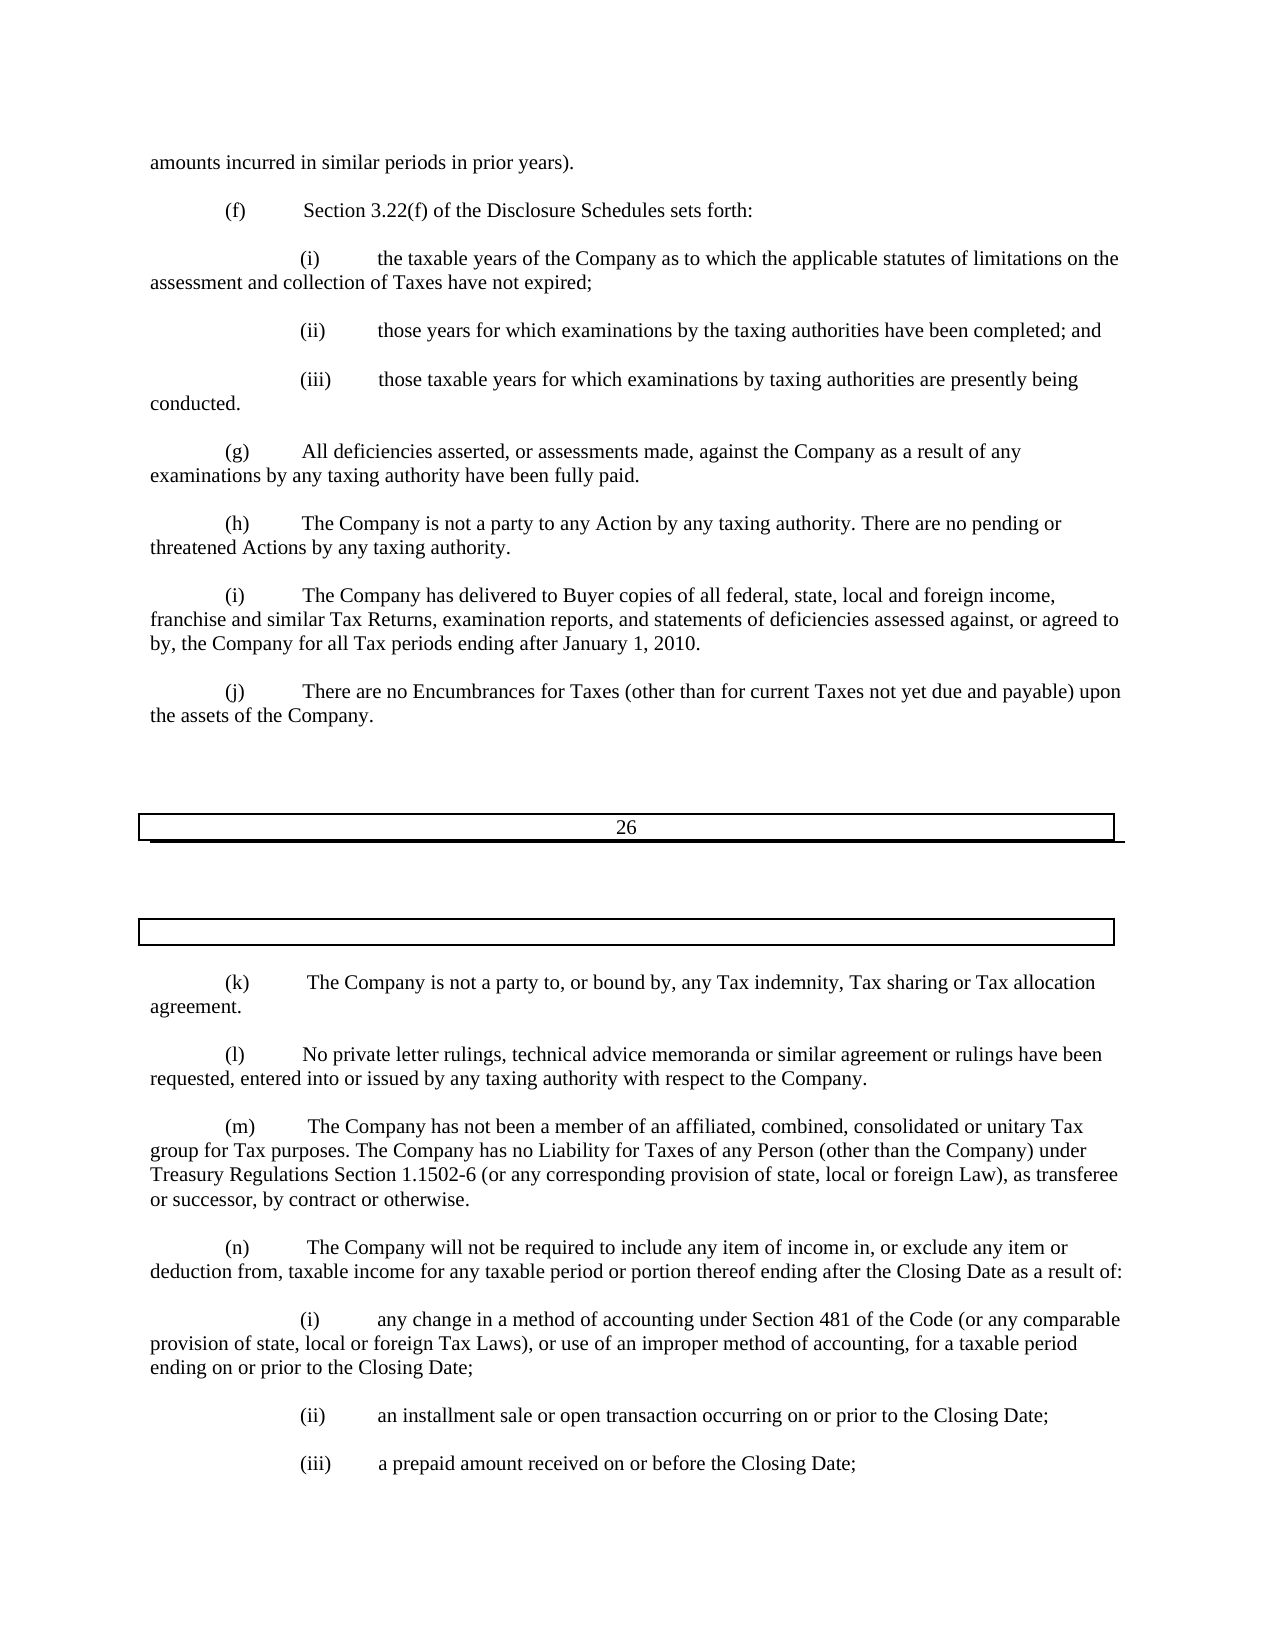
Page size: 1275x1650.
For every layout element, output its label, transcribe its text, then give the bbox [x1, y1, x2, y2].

text (j) There are no Encumbrances for Taxes (other than for current Taxes not yet due and payable) upon the assets of the Company. [150, 679, 1125, 727]
text (ii) an installment sale or open transaction occurring on or prior to the Closing Date; [150, 1403, 1125, 1427]
table_header 26 [140, 815, 1113, 839]
text (i) The Company has delivered to Buyer copies of all federal, state, local and foreign income, franchise and similar Tax Returns, examination reports, and statements of deficiencies assessed against, or agreed to by, the Company for all Tax periods ending after January 1, 2010. [150, 583, 1125, 655]
text (g) All deficiencies asserted, or assessments made, against the Company as a result of any examinations by any taxing authority have been fully paid. [150, 439, 1125, 487]
text (l) No private letter rulings, technical advice memoranda or similar agreement or rulings have been requested, entered into or issued by any taxing authority with respect to the Company. [150, 1042, 1125, 1090]
text (ii) those years for which examinations by the taxing authorities have been completed; and [150, 318, 1125, 342]
text (f) Section 3.22(f) of the Disclosure Schedules sets forth: [150, 198, 1125, 222]
text (iii) a prepaid amount received on or before the Closing Date; [150, 1451, 1125, 1475]
text (n) The Company will not be required to include any item of income in, or exclude any item or deduction from, taxable income for any taxable period or portion thereof ending after the Closing Date as a result of: [150, 1234, 1125, 1283]
text (k) The Company is not a party to, or bound by, any Tax indemnity, Tax sharing or Tax allocation agreement. [150, 970, 1125, 1018]
text (h) The Company is not a party to any Action by any taxing authority. There are no pending or threatened Actions by any taxing authority. [150, 511, 1125, 559]
text (i) any change in a method of accounting under Section 481 of the Code (or any comparable provision of state, local or foreign Tax Laws), or use of an improper method of accounting, for a taxable period ending on or prior to the Closing Date; [150, 1307, 1125, 1379]
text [150, 150, 1125, 174]
text (m) The Company has not been a member of an affiliated, combined, consolidated or unitary Tax group for Tax purposes. The Company has no Liability for Taxes of any Person (other than the Company) under Treasury Regulations Section 1.1502-6 (or any corresponding provision of state, local or foreign Law), as transferee or successor, by contract or otherwise. [150, 1114, 1125, 1211]
text (iii) those taxable years for which examinations by taxing authorities are presently being conducted. [150, 367, 1125, 415]
table_header [140, 920, 1113, 944]
text (i) the taxable years of the Company as to which the applicable statutes of limitations on the assessment and collection of Taxes have not expired; [150, 246, 1125, 294]
